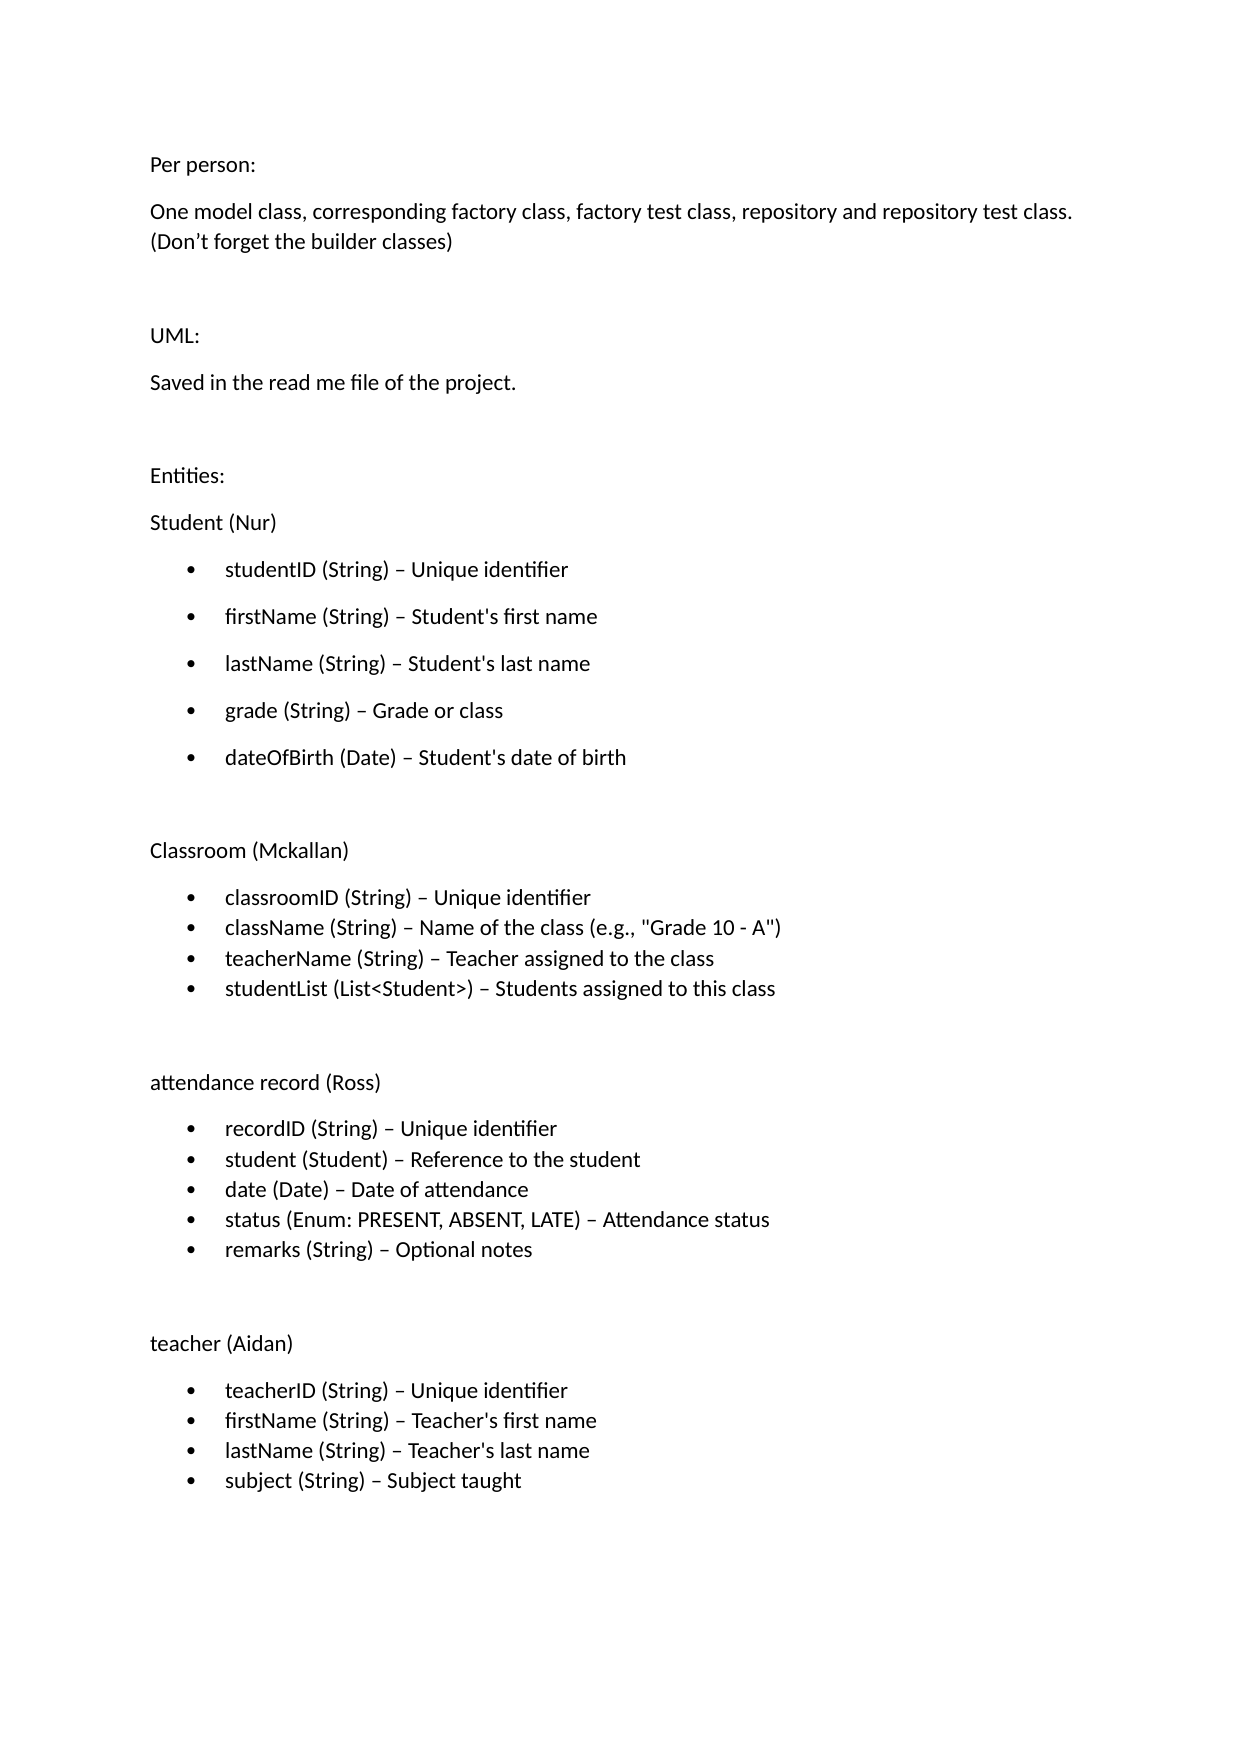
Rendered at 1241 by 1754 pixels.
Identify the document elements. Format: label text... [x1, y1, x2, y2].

list firstName (String) – Student's first name [187, 602, 1090, 630]
list grade (String) – Grade or class [187, 696, 1090, 724]
list studentID (String) – Unique identifier [187, 555, 1090, 583]
list remarks (String) – Optional notes [187, 1235, 1090, 1263]
list classroomID (String) – Unique identifier [187, 883, 1090, 911]
text attendance record (Ross) [150, 1068, 1090, 1096]
text UML: [150, 321, 1090, 349]
list student (Student) – Reference to the student [187, 1145, 1090, 1173]
list status (Enum: PRESENT, ABSENT, LATE) – Attendance status [187, 1205, 1090, 1233]
list studentList (List<Student>) – Students assigned to this class [187, 974, 1090, 1002]
list firstName (String) – Teacher's first name [187, 1406, 1090, 1434]
list className (String) – Name of the class (e.g., "Grade 10 - A") [187, 913, 1090, 942]
text teacher (Aidan) [150, 1329, 1090, 1357]
text Per person: [150, 150, 1090, 178]
text Saved in the read me file of the project. [150, 368, 1090, 396]
list teacherID (String) – Unique identifier [187, 1376, 1090, 1404]
text One model class, corresponding factory class, factory test class, repository and repository test class. (Don’t forget the builder classes) [150, 197, 1090, 255]
text Entities: [150, 461, 1090, 489]
list dateOfBirth (Date) – Student's date of birth [187, 743, 1090, 771]
text Student (Nur) [150, 508, 1090, 536]
list subject (String) – Subject taught [187, 1467, 1090, 1495]
list recordID (String) – Unique identifier [187, 1114, 1090, 1143]
list teacherName (String) – Teacher assigned to the class [187, 944, 1090, 972]
list date (Date) – Date of attendance [187, 1175, 1090, 1203]
text Classroom (Mckallan) [150, 836, 1090, 864]
list lastName (String) – Student's last name [187, 649, 1090, 677]
list lastName (String) – Teacher's last name [187, 1436, 1090, 1464]
